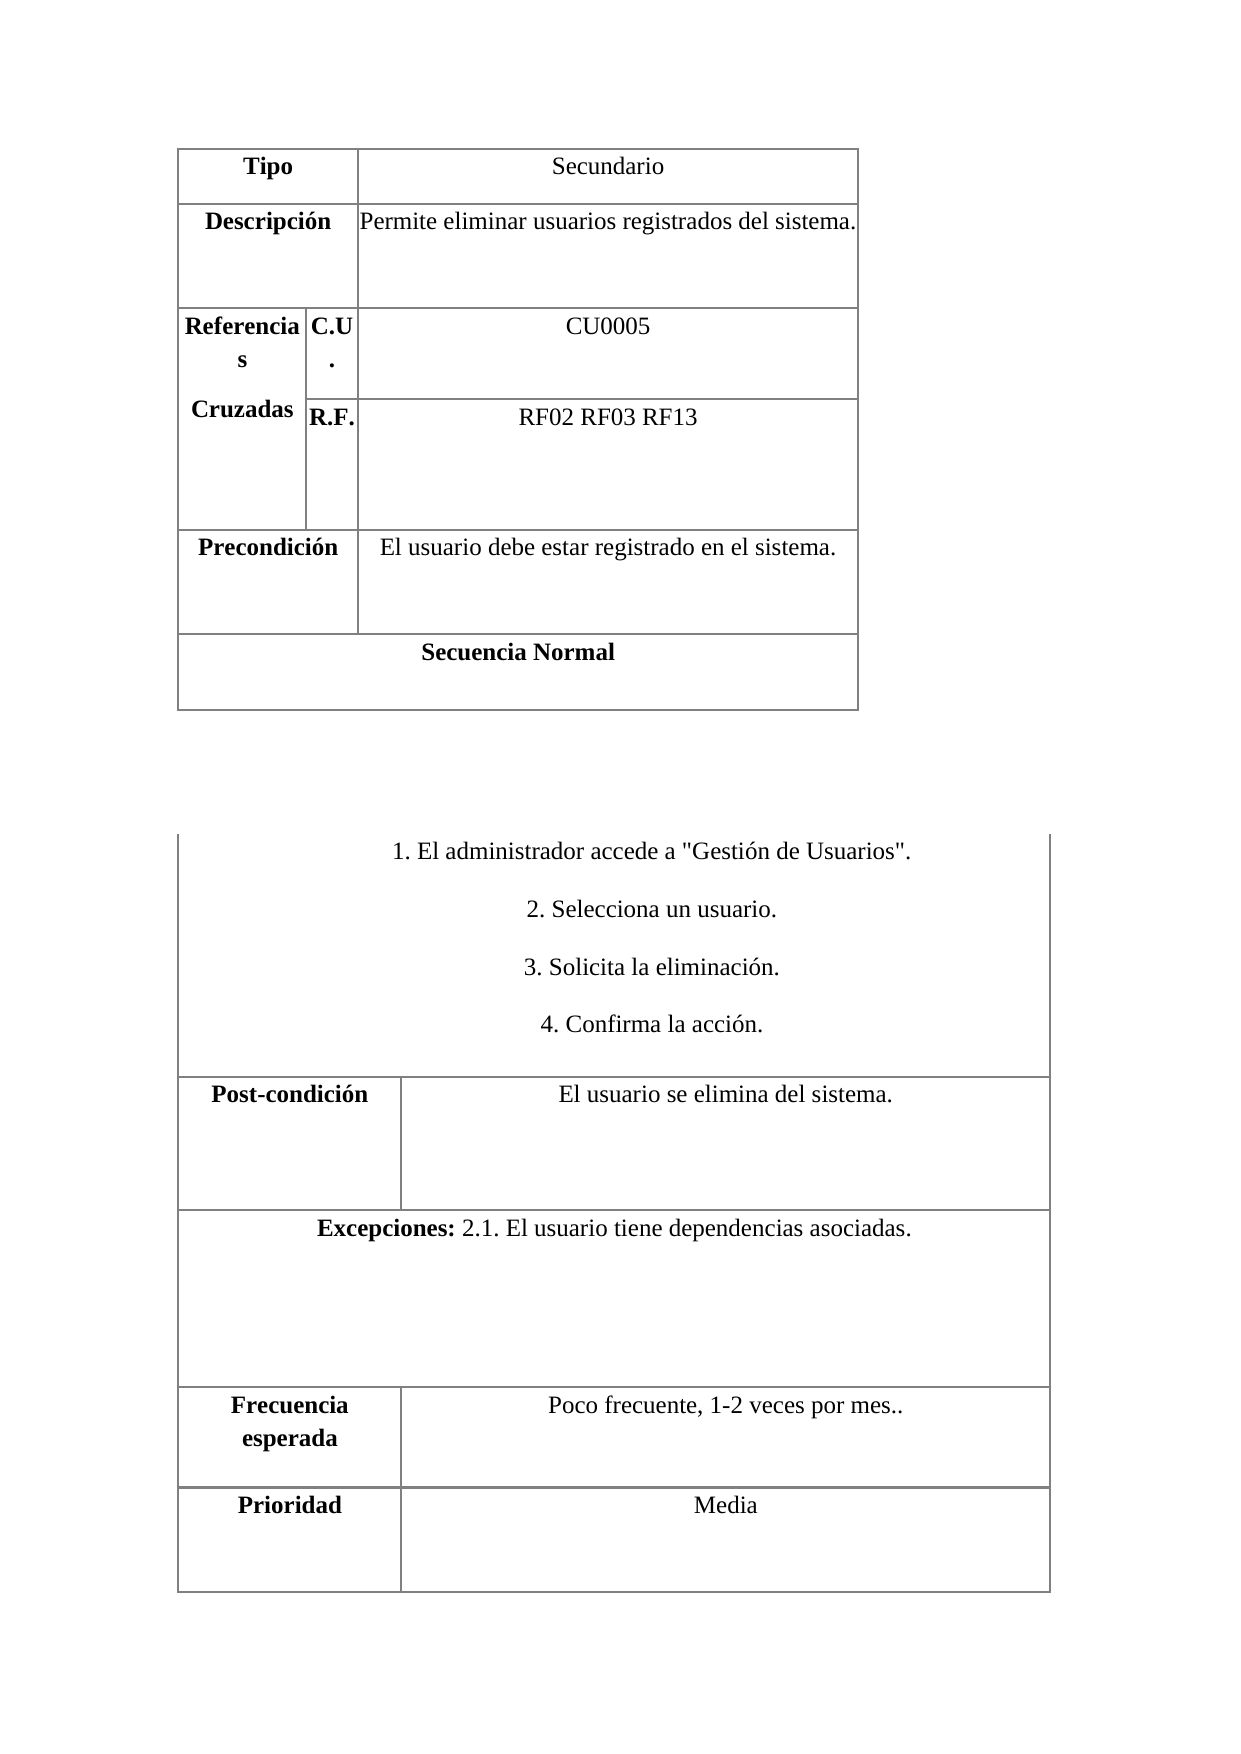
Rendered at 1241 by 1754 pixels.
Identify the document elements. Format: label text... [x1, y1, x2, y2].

table_cell Poco frecuente, 1-2 veces por mes.. [402, 1388, 1049, 1486]
table_cell Permite eliminar usuarios registrados del sistema. [359, 205, 857, 307]
table_cell El usuario se elimina del sistema. [402, 1078, 1049, 1209]
table_cell Referencias Cruzadas [179, 309, 305, 529]
table_cell Post-condición [179, 1078, 400, 1209]
table_cell Secuencia Normal [179, 635, 857, 709]
table_cell C.U. [307, 309, 357, 398]
table_cell Descripción [179, 205, 357, 307]
table_cell Tipo [179, 150, 357, 202]
table_cell R.F. [307, 400, 357, 529]
table_cell CU0005 [359, 309, 857, 398]
table_cell Prioridad [179, 1489, 400, 1591]
table_cell RF02 RF03 RF13 [359, 400, 857, 529]
table_cell Media [402, 1489, 1049, 1591]
table_cell Frecuencia esperada [179, 1388, 400, 1486]
table_cell Excepciones: 2.1. El usuario tiene dependencias asociadas. [179, 1211, 1049, 1386]
table_cell El usuario debe estar registrado en el sistema. [359, 531, 857, 633]
table_cell Precondición [179, 531, 357, 633]
table_header 1. El administrador accede a "Gestión de Usuarios". 2. Selecciona un usuario. 3. Solicita la eliminación. 4. Confirma la acción. [179, 834, 1049, 1076]
table_cell Secundario [359, 150, 857, 202]
